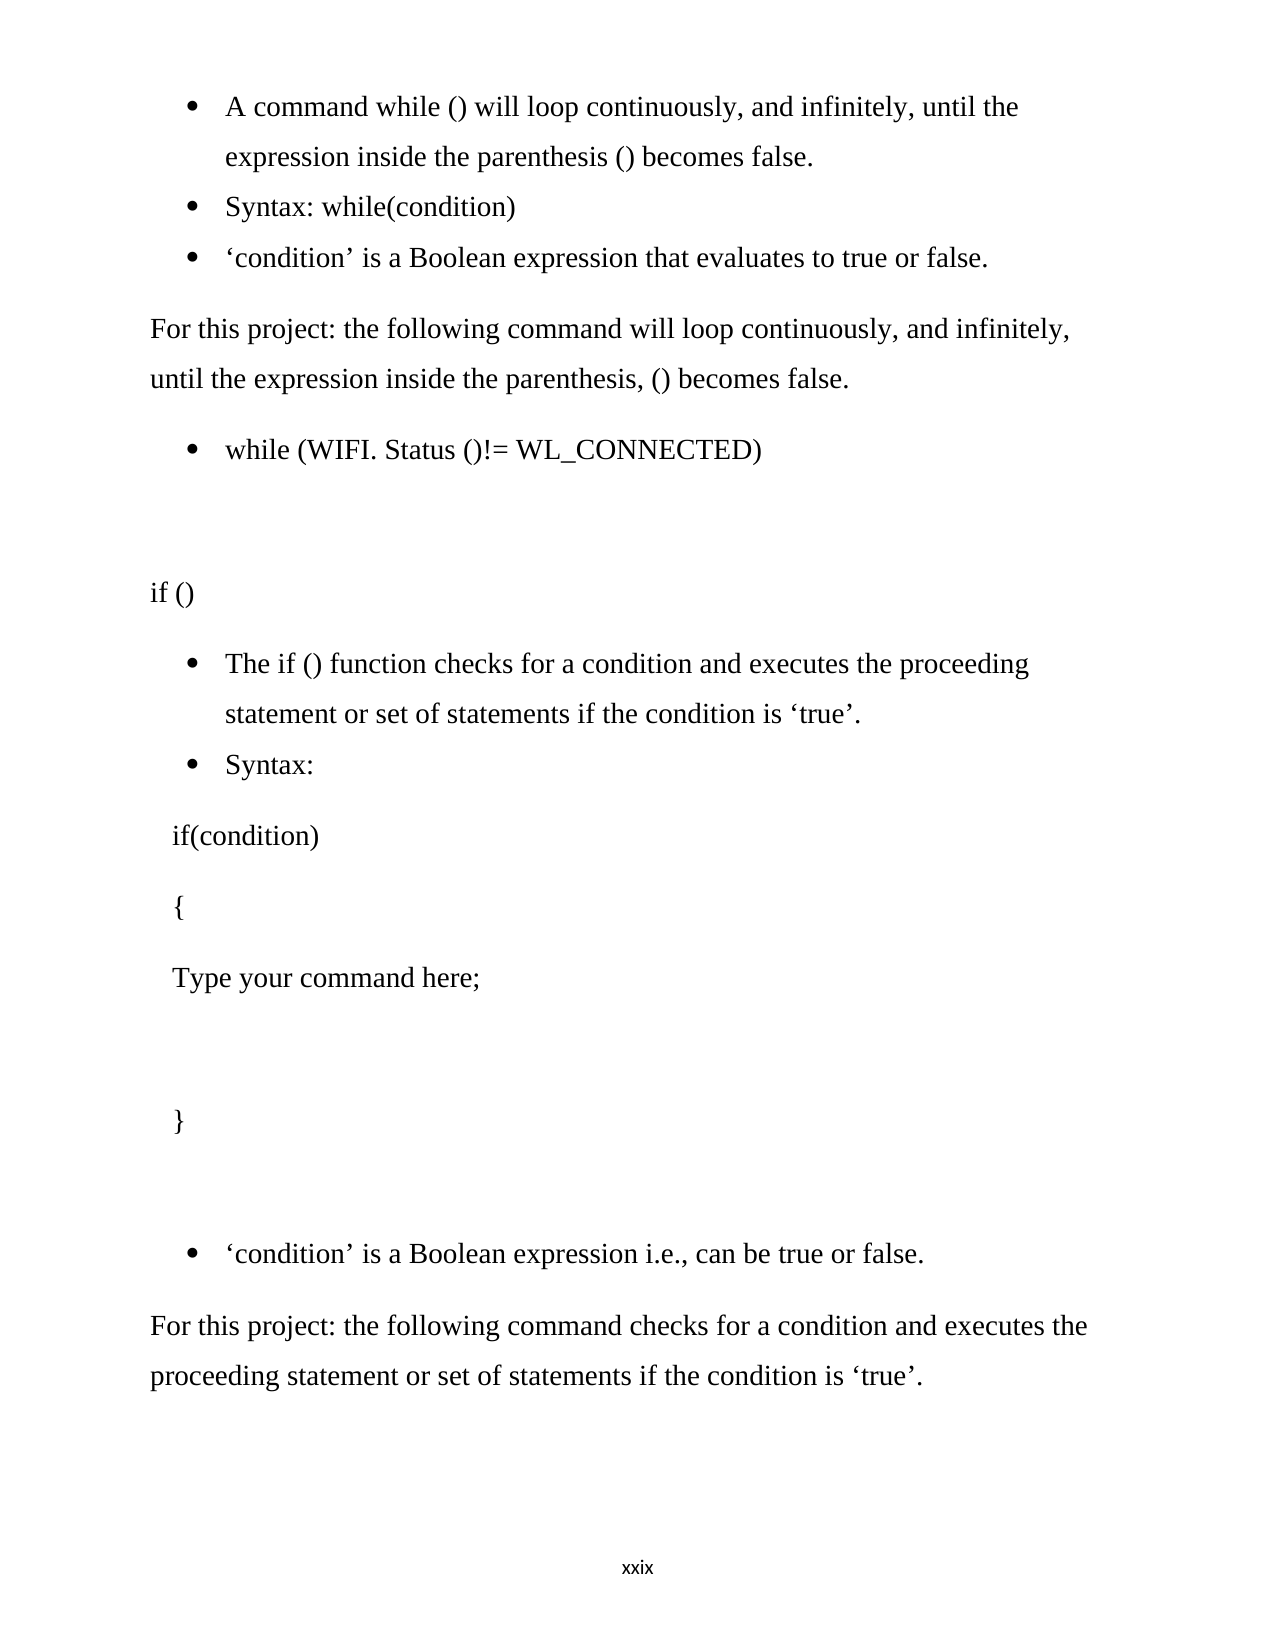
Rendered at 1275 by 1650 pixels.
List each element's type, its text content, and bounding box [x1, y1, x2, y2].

list Syntax: while(condition) [187, 189, 1125, 223]
list ‘condition’ is a Boolean expression i.e., can be true or false. [187, 1237, 1125, 1270]
list ‘condition’ is a Boolean expression that evaluates to true or false. [187, 240, 1125, 273]
list while (WIFI. Status ()!= WL_CONNECTED) [187, 432, 1125, 466]
list The if () function checks for a condition and executes the proceeding statement or set of statements if the condition is ‘true’. [187, 646, 1125, 730]
text For this project: the following command will loop continuously, and infinitely, until the expression inside the parenthesis, () becomes false. [150, 311, 1125, 395]
text } [150, 1103, 1125, 1136]
text For this project: the following command checks for a condition and executes the proceeding statement or set of statements if the condition is ‘true’. [150, 1308, 1125, 1392]
text { [150, 889, 1125, 923]
list Syntax: [187, 747, 1125, 780]
text Type your command here; [150, 960, 1125, 994]
list A command while () will loop continuously, and infinitely, until the expression inside the parenthesis () becomes false. [187, 89, 1125, 173]
text if () [150, 575, 1125, 608]
text if(condition) [150, 818, 1125, 852]
